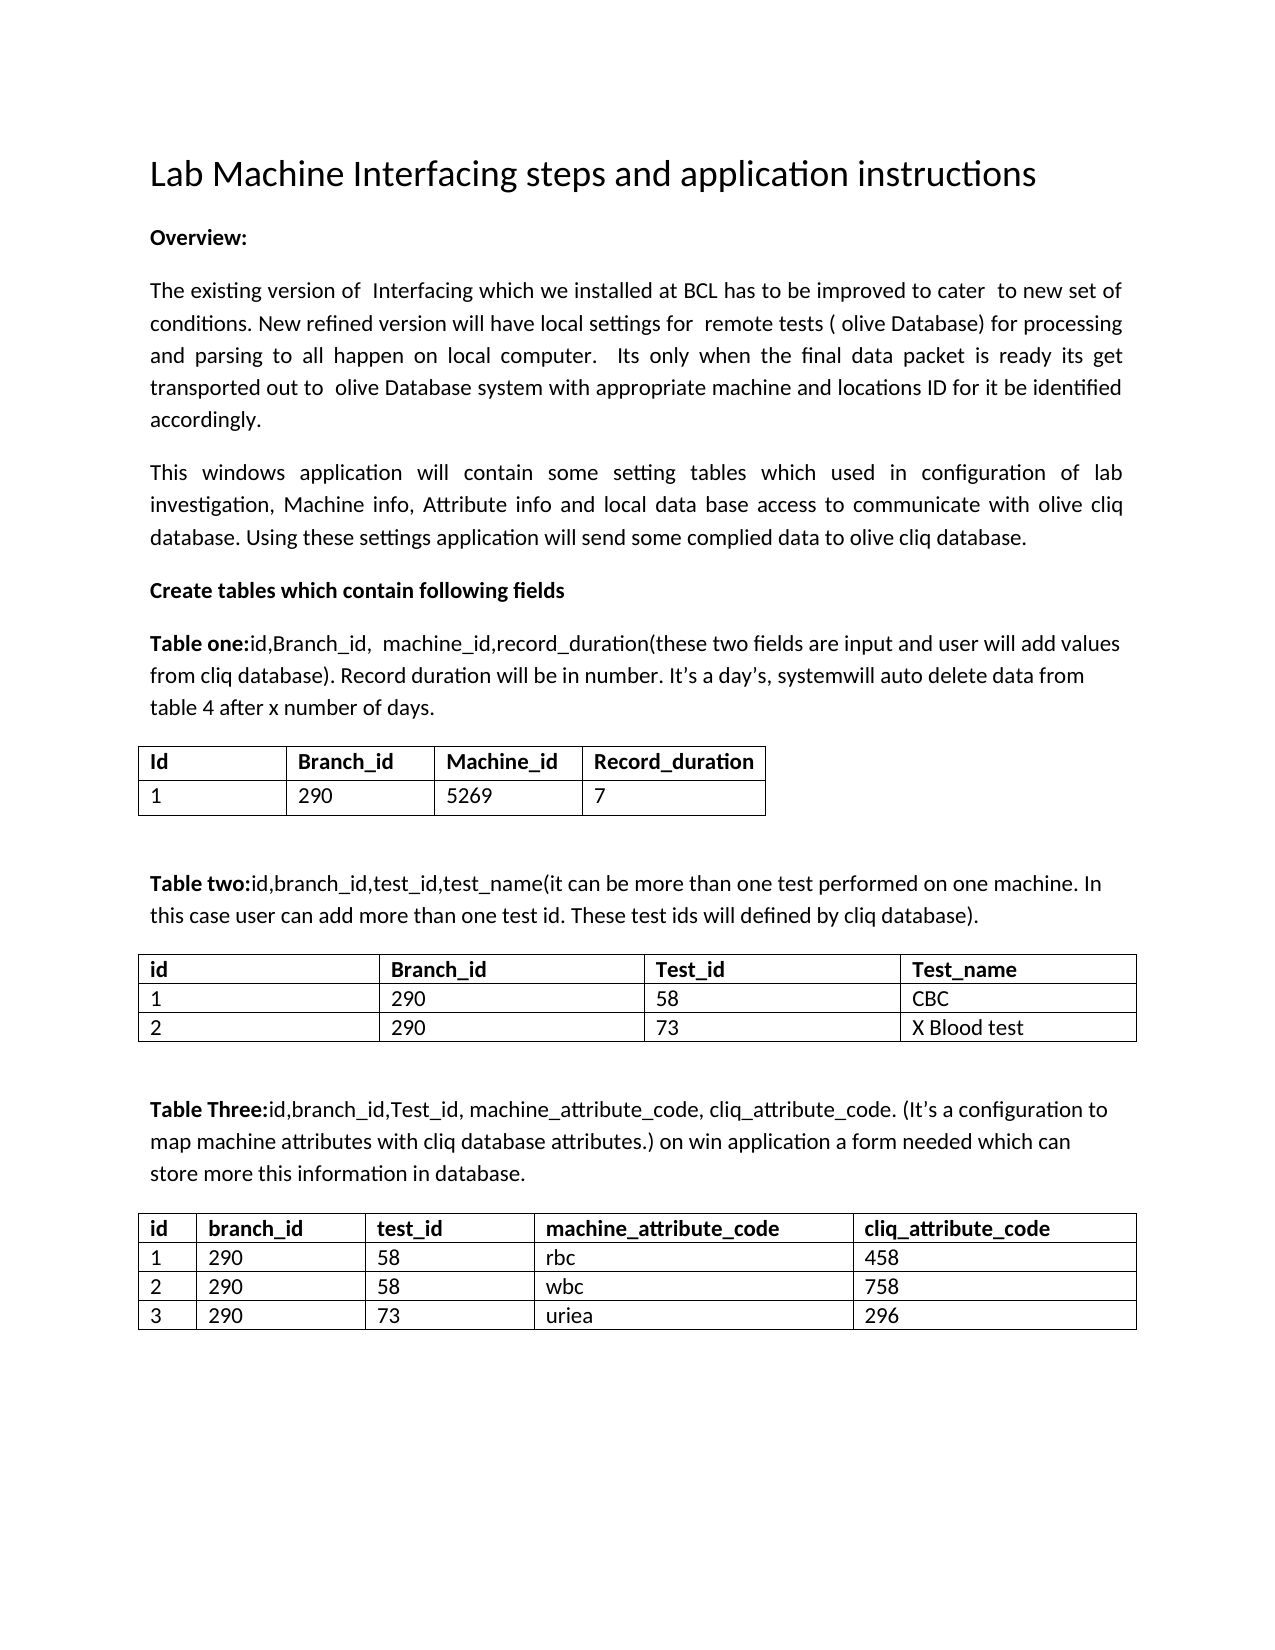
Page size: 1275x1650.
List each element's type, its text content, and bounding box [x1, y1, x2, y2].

table_cell X Blood test [901, 1013, 1136, 1041]
table_cell 58 [645, 984, 900, 1012]
table_cell 1 [139, 984, 379, 1012]
table_header cliq_attribute_code [854, 1214, 1136, 1242]
table_cell 73 [645, 1013, 900, 1041]
table_header Id [139, 747, 286, 780]
table_cell 290 [380, 1013, 644, 1041]
table_header Test_id [645, 955, 900, 983]
table_cell 7 [583, 781, 765, 815]
table_header id [139, 1214, 196, 1242]
table_cell 296 [854, 1301, 1136, 1329]
table_header Record_duration [583, 747, 765, 780]
table_cell wbc [535, 1272, 853, 1300]
table_cell 58 [366, 1243, 534, 1271]
table_header Machine_id [435, 747, 582, 780]
table_cell 290 [197, 1272, 365, 1300]
table_cell rbc [535, 1243, 853, 1271]
table_cell 5269 [435, 781, 582, 815]
table_cell 1 [139, 781, 286, 815]
table_header branch_id [197, 1214, 365, 1242]
table_cell 290 [287, 781, 434, 815]
table_header test_id [366, 1214, 534, 1242]
text Overview: [150, 223, 1125, 252]
text Table Three:id,branch_id,Test_id, machine_attribute_code, cliq_attribute_code. (It’s a configuration to map machine attributes with cliq database attributes.) on win application a form needed which can store more this information in database. [150, 1095, 1125, 1188]
table_header id [139, 955, 379, 983]
text Lab Machine Interfacing steps and application instructions [150, 150, 1125, 196]
table_cell 58 [366, 1272, 534, 1300]
table_cell CBC [901, 984, 1136, 1012]
table_header machine_attribute_code [535, 1214, 853, 1242]
table_cell 758 [854, 1272, 1136, 1300]
text This windows application will contain some setting tables which used in configuration of lab investigation, Machine info, Attribute info and local data base access to communicate with olive cliq database. Using these settings application will send some complied data to olive cliq database. [150, 458, 1125, 551]
table_cell 73 [366, 1301, 534, 1329]
table_cell 290 [380, 984, 644, 1012]
table_header Branch_id [287, 747, 434, 780]
table_cell 3 [139, 1301, 196, 1329]
table_cell 1 [139, 1243, 196, 1271]
text Table one:id,Branch_id, machine_id,record_duration(these two fields are input and user will add values from cliq database). Record duration will be in number. It’s a day’s, systemwill auto delete data from table 4 after x number of days. [150, 629, 1125, 721]
table_cell 2 [139, 1272, 196, 1300]
table_cell 2 [139, 1013, 379, 1041]
text Create tables which contain following fields [150, 576, 1125, 604]
table_cell 290 [197, 1243, 365, 1271]
text Table two:id,branch_id,test_id,test_name(it can be more than one test performed on one machine. In this case user can add more than one test id. These test ids will defined by cliq database). [150, 869, 1125, 929]
text The existing version of Interfacing which we installed at BCL has to be improved to cater to new set of conditions. New refined version will have local settings for remote tests ( olive Database) for processing and parsing to all happen on local computer. Its only when the final data packet is ready its get transported out to olive Database system with appropriate machine and locations ID for it be identified accordingly. [150, 277, 1125, 433]
table_header Test_name [901, 955, 1136, 983]
table_cell 290 [197, 1301, 365, 1329]
table_cell uriea [535, 1301, 853, 1329]
table_cell 458 [854, 1243, 1136, 1271]
table_header Branch_id [380, 955, 644, 983]
